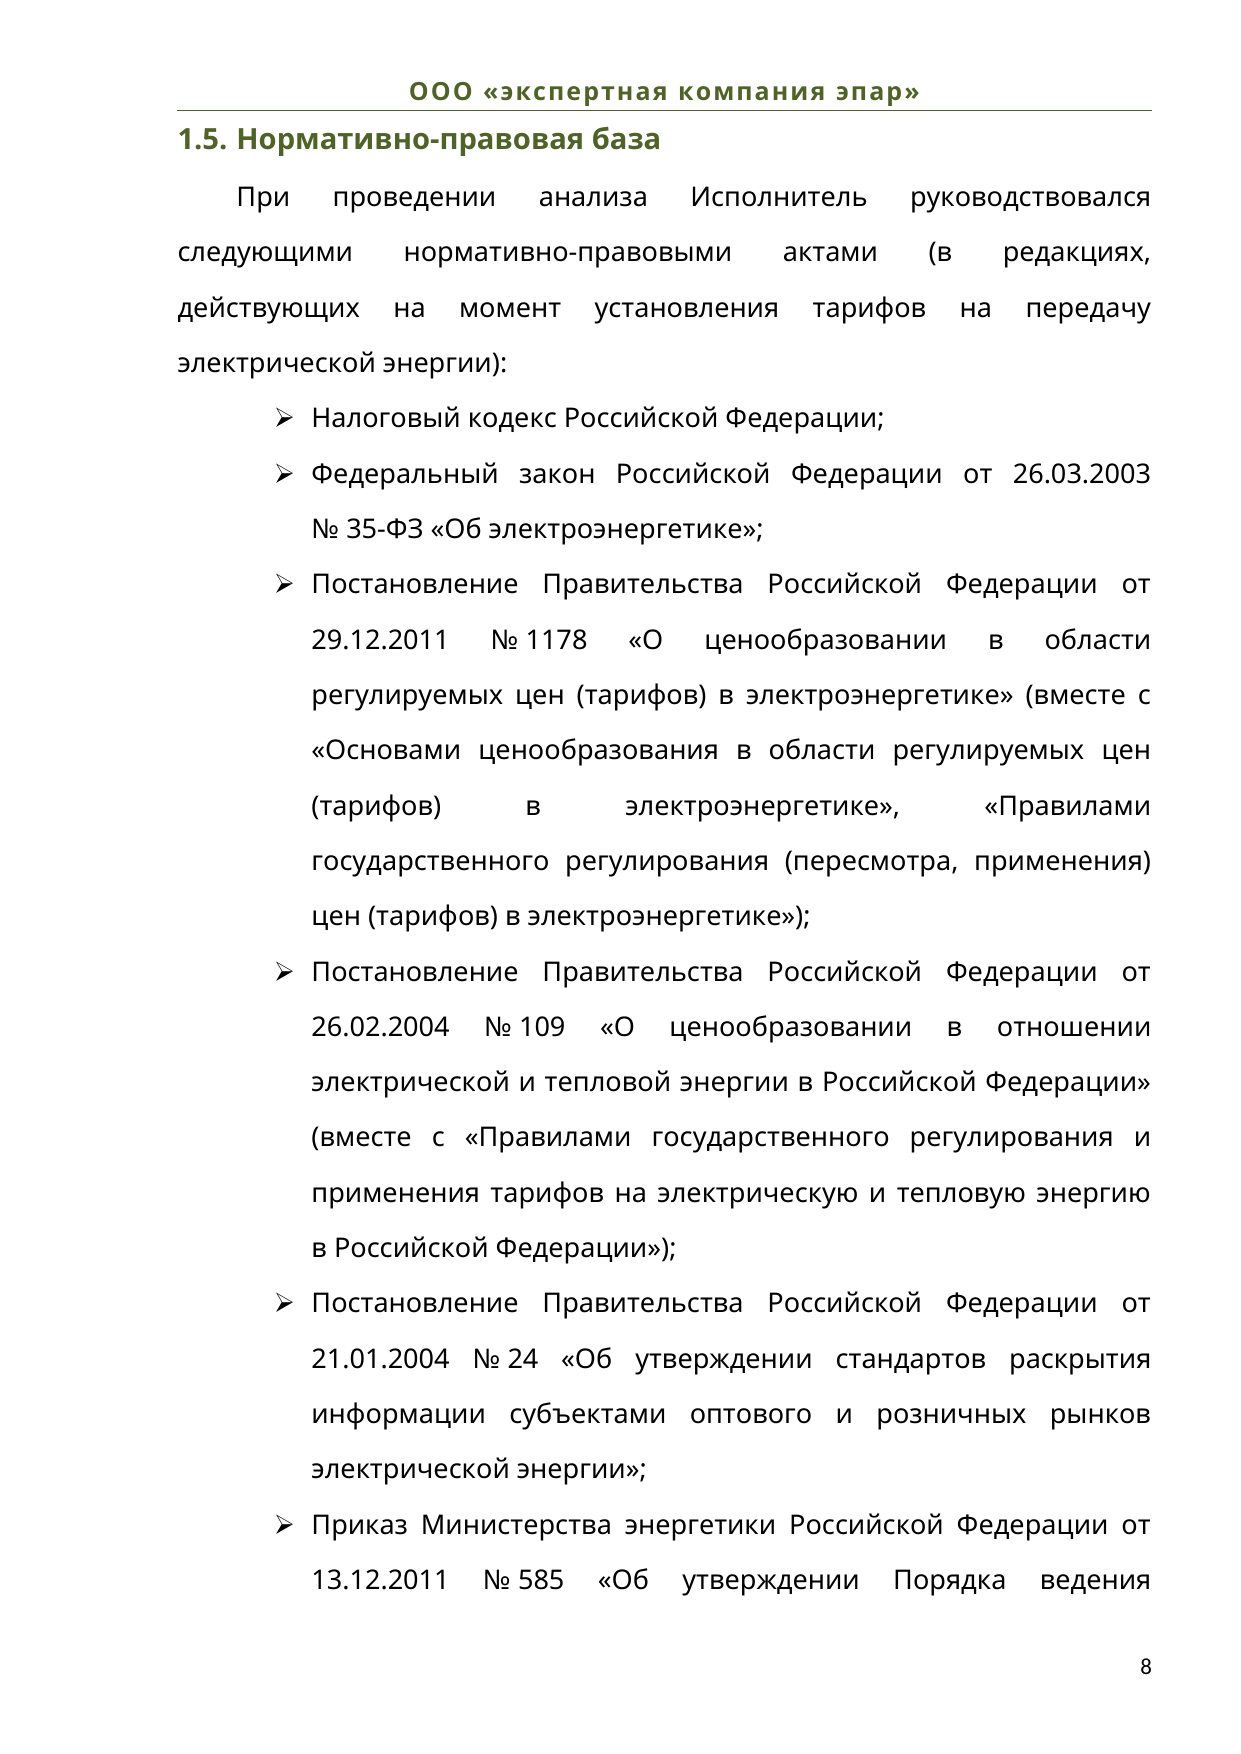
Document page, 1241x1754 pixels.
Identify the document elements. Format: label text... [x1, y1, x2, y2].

list Постановление Правительства Российской Федерации от 21.01.2004 № 24 «Об утверждении стандартов раскрытия информации субъектами оптового и розничных рынков электрической энергии»; [274, 1284, 1152, 1487]
text При проведении анализа Исполнитель руководствовался следующими нормативно-правовыми актами (в редакциях, действующих на момент установления тарифов на передачу электрической энергии): [177, 178, 1152, 380]
list Федеральный закон Российской Федерации от 26.03.2003 № 35-ФЗ «Об электроэнергетике»; [274, 454, 1152, 546]
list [274, 1505, 1152, 1597]
list Налоговый кодекс Российской Федерации; [274, 399, 1152, 436]
list Постановление Правительства Российской Федерации от 26.02.2004 № 109 «О ценообразовании в отношении электрической и тепловой энергии в Российской Федерации» (вместе с «Правилами государственного регулирования и применения тарифов на электрическую и тепловую энергию в Российской Федерации»); [274, 952, 1152, 1265]
list Постановление Правительства Российской Федерации от 29.12.2011 № 1178 «О ценообразовании в области регулируемых цен (тарифов) в электроэнергетике» (вместе с «Основами ценообразования в области регулируемых цен (тарифов) в электроэнергетике», «Правилами государственного регулирования (пересмотра, применения) цен (тарифов) в электроэнергетике»); [274, 565, 1152, 933]
subtitle Нормативно-правовая база [177, 118, 1152, 158]
